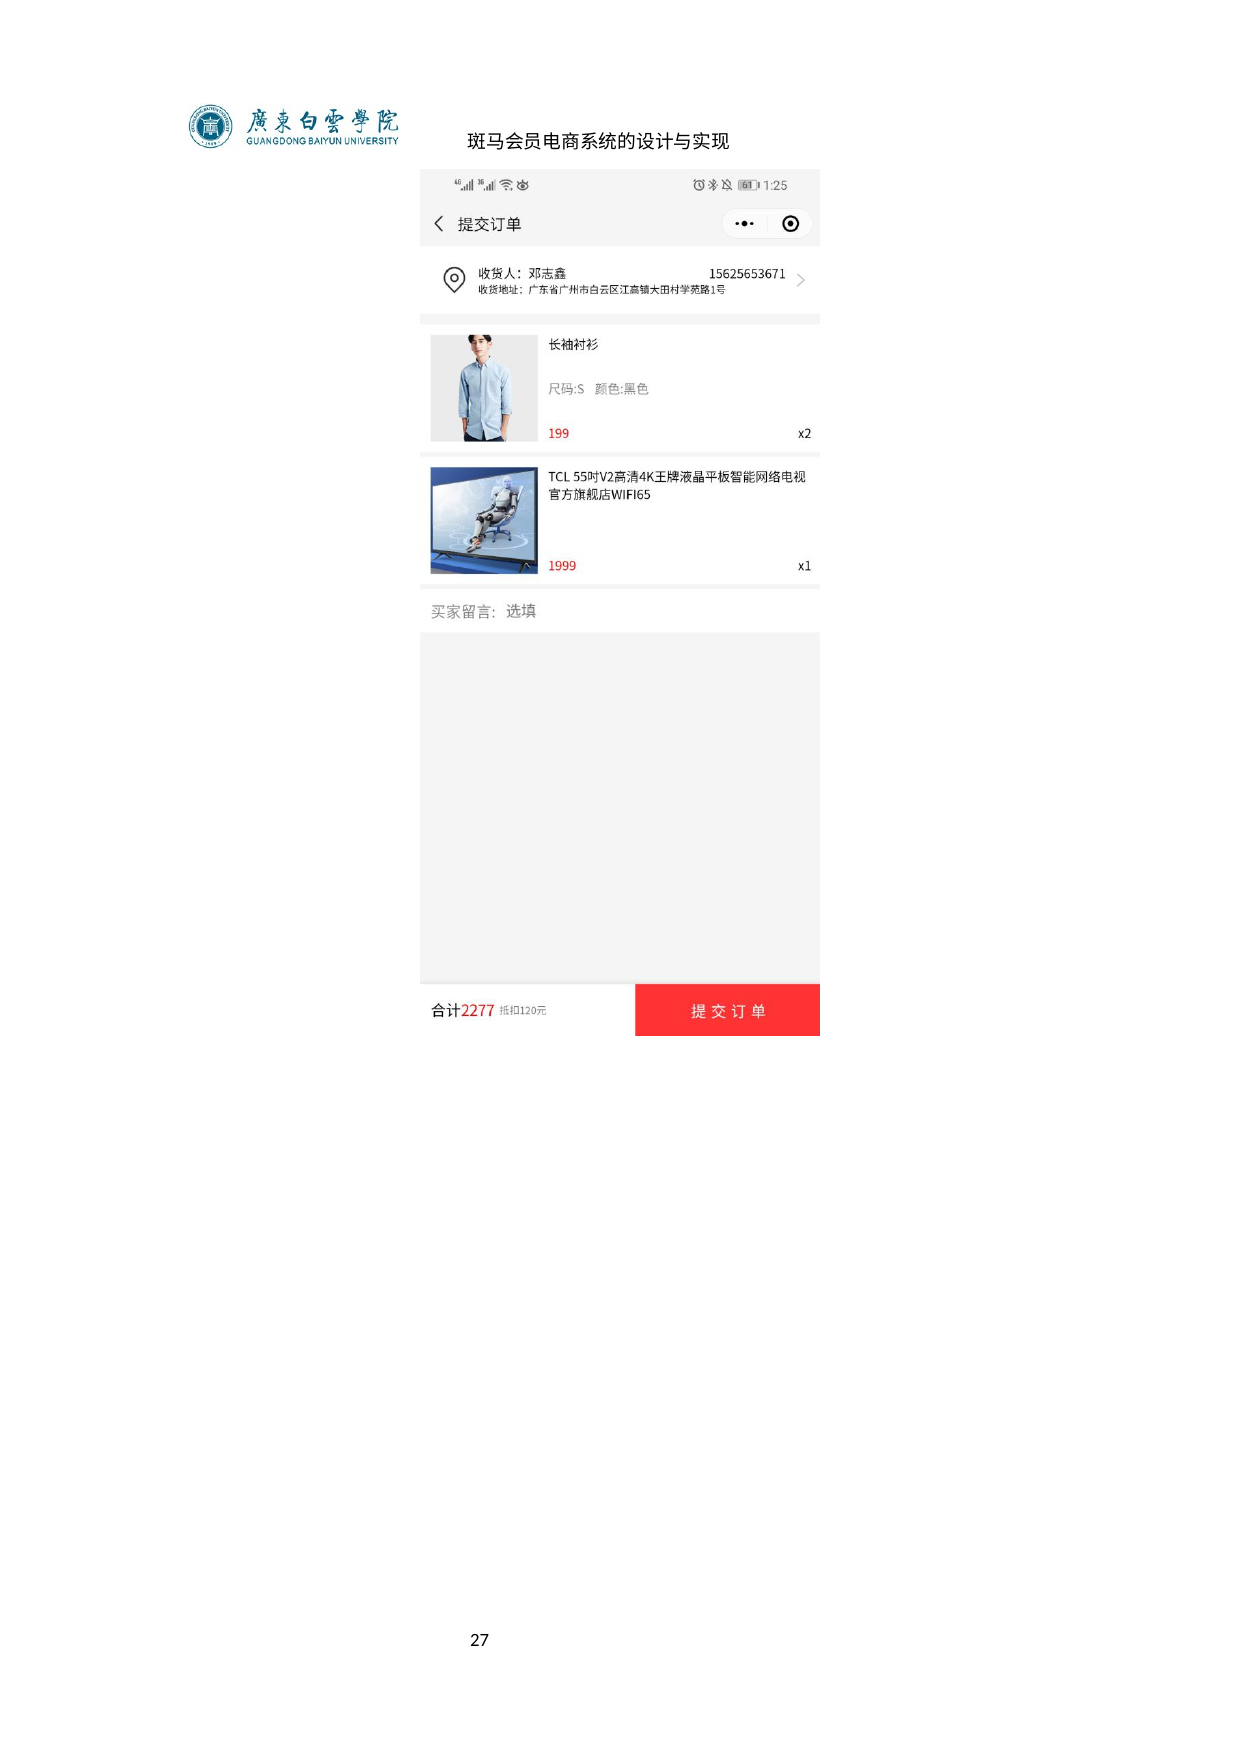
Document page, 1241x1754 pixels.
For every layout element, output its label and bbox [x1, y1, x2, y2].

picture [187, 103, 400, 149]
picture [420, 169, 820, 1036]
